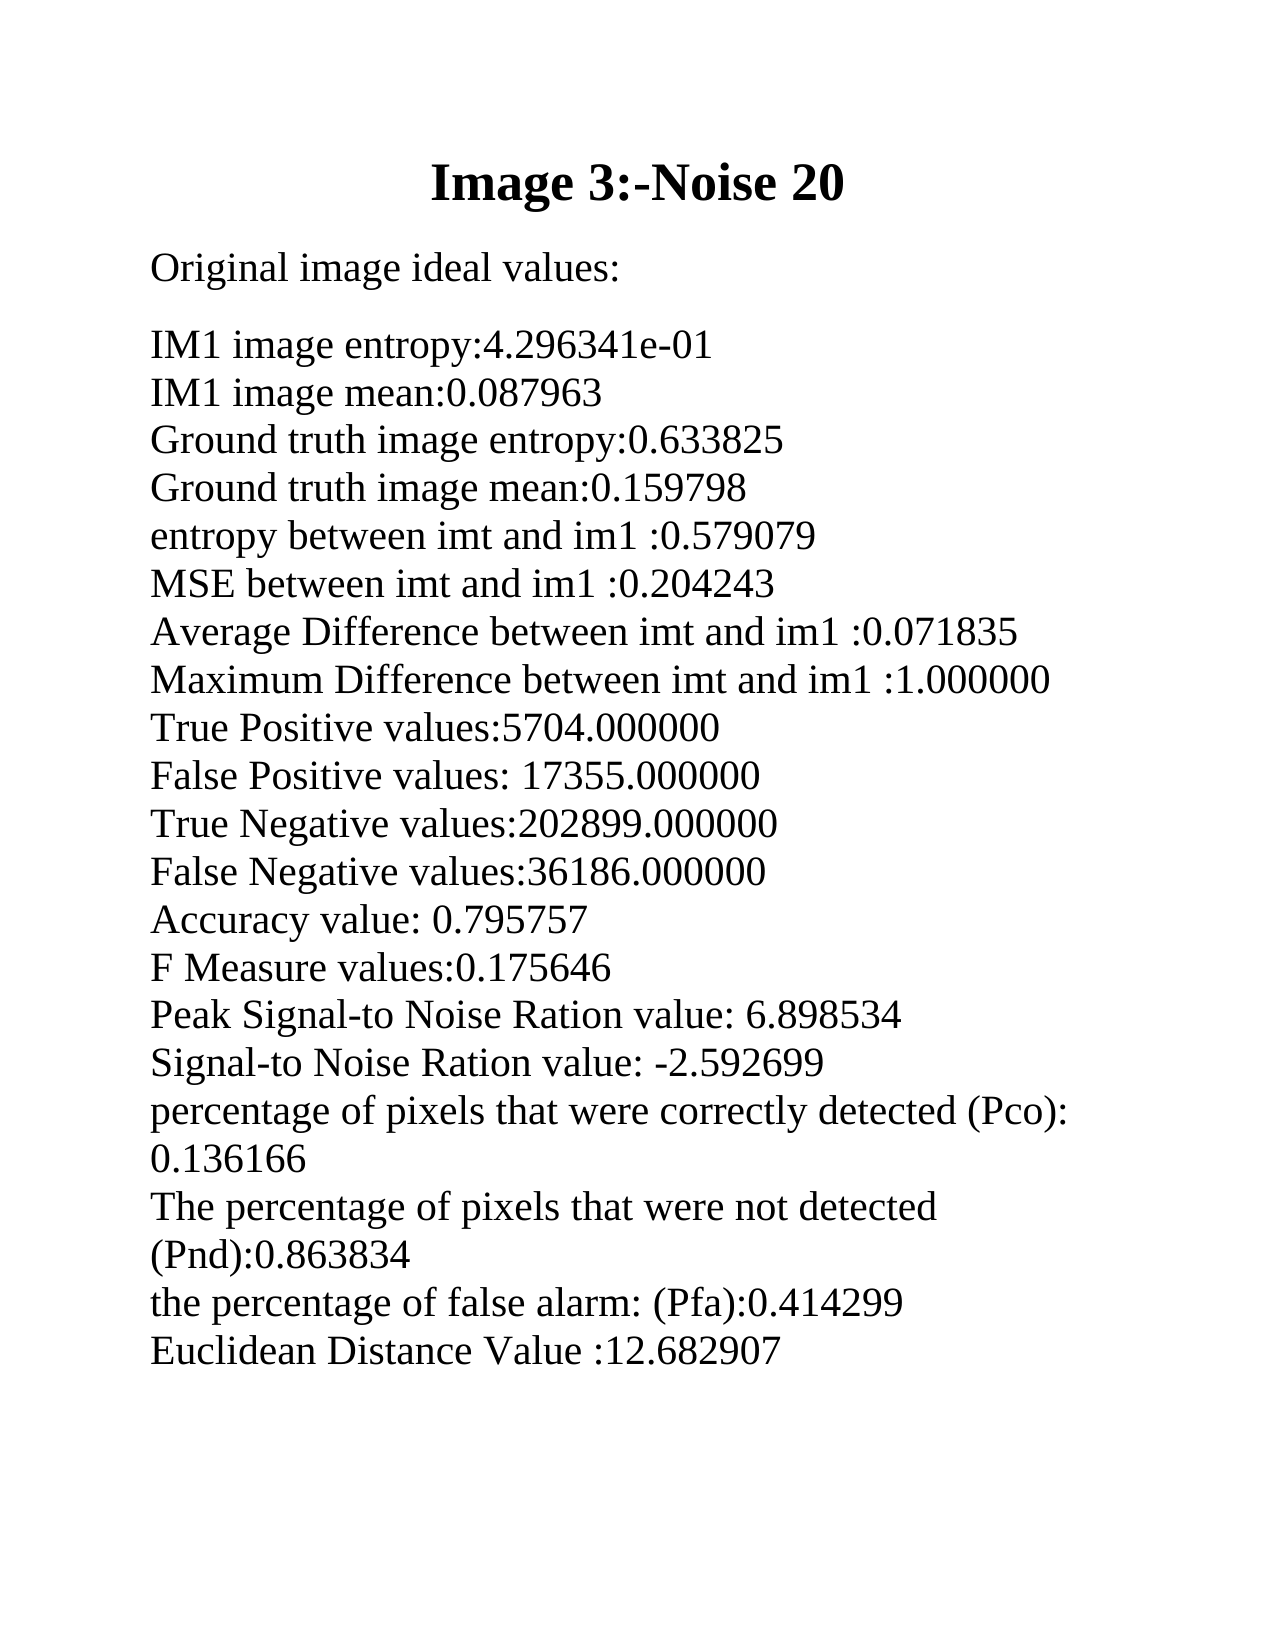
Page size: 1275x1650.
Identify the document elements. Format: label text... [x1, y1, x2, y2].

text percentage of pixels that were correctly detected (Pco): 0.136166 [150, 1086, 1125, 1182]
text Image 3:-Noise 20 [150, 150, 1125, 212]
text False Negative values:36186.000000 [150, 846, 1125, 894]
text Euclidean Distance Value :12.682907 [150, 1325, 1125, 1373]
text Average Difference between imt and im1 :0.071835 [150, 607, 1125, 654]
text the percentage of false alarm: (Pfa):0.414299 [150, 1277, 1125, 1325]
text Accuracy value: 0.795757 [150, 894, 1125, 942]
text False Positive values: 17355.000000 [150, 750, 1125, 798]
text The percentage of pixels that were not detected (Pnd):0.863834 [150, 1182, 1125, 1277]
text IM1 image entropy:4.296341e-01 [150, 319, 1125, 367]
text Original image ideal values: [150, 242, 1125, 290]
text Ground truth image mean:0.159798 [150, 463, 1125, 511]
text True Negative values:202899.000000 [150, 798, 1125, 846]
text entropy between imt and im1 :0.579079 [150, 511, 1125, 559]
text True Positive values:5704.000000 [150, 702, 1125, 750]
text Peak Signal-to Noise Ration value: 6.898534 [150, 990, 1125, 1038]
text Signal-to Noise Ration value: -2.592699 [150, 1038, 1125, 1086]
text IM1 image mean:0.087963 [150, 367, 1125, 415]
text MSE between imt and im1 :0.204243 [150, 559, 1125, 607]
text Ground truth image entropy:0.633825 [150, 415, 1125, 463]
text F Measure values:0.175646 [150, 942, 1125, 990]
text Maximum Difference between imt and im1 :1.000000 [150, 654, 1125, 702]
